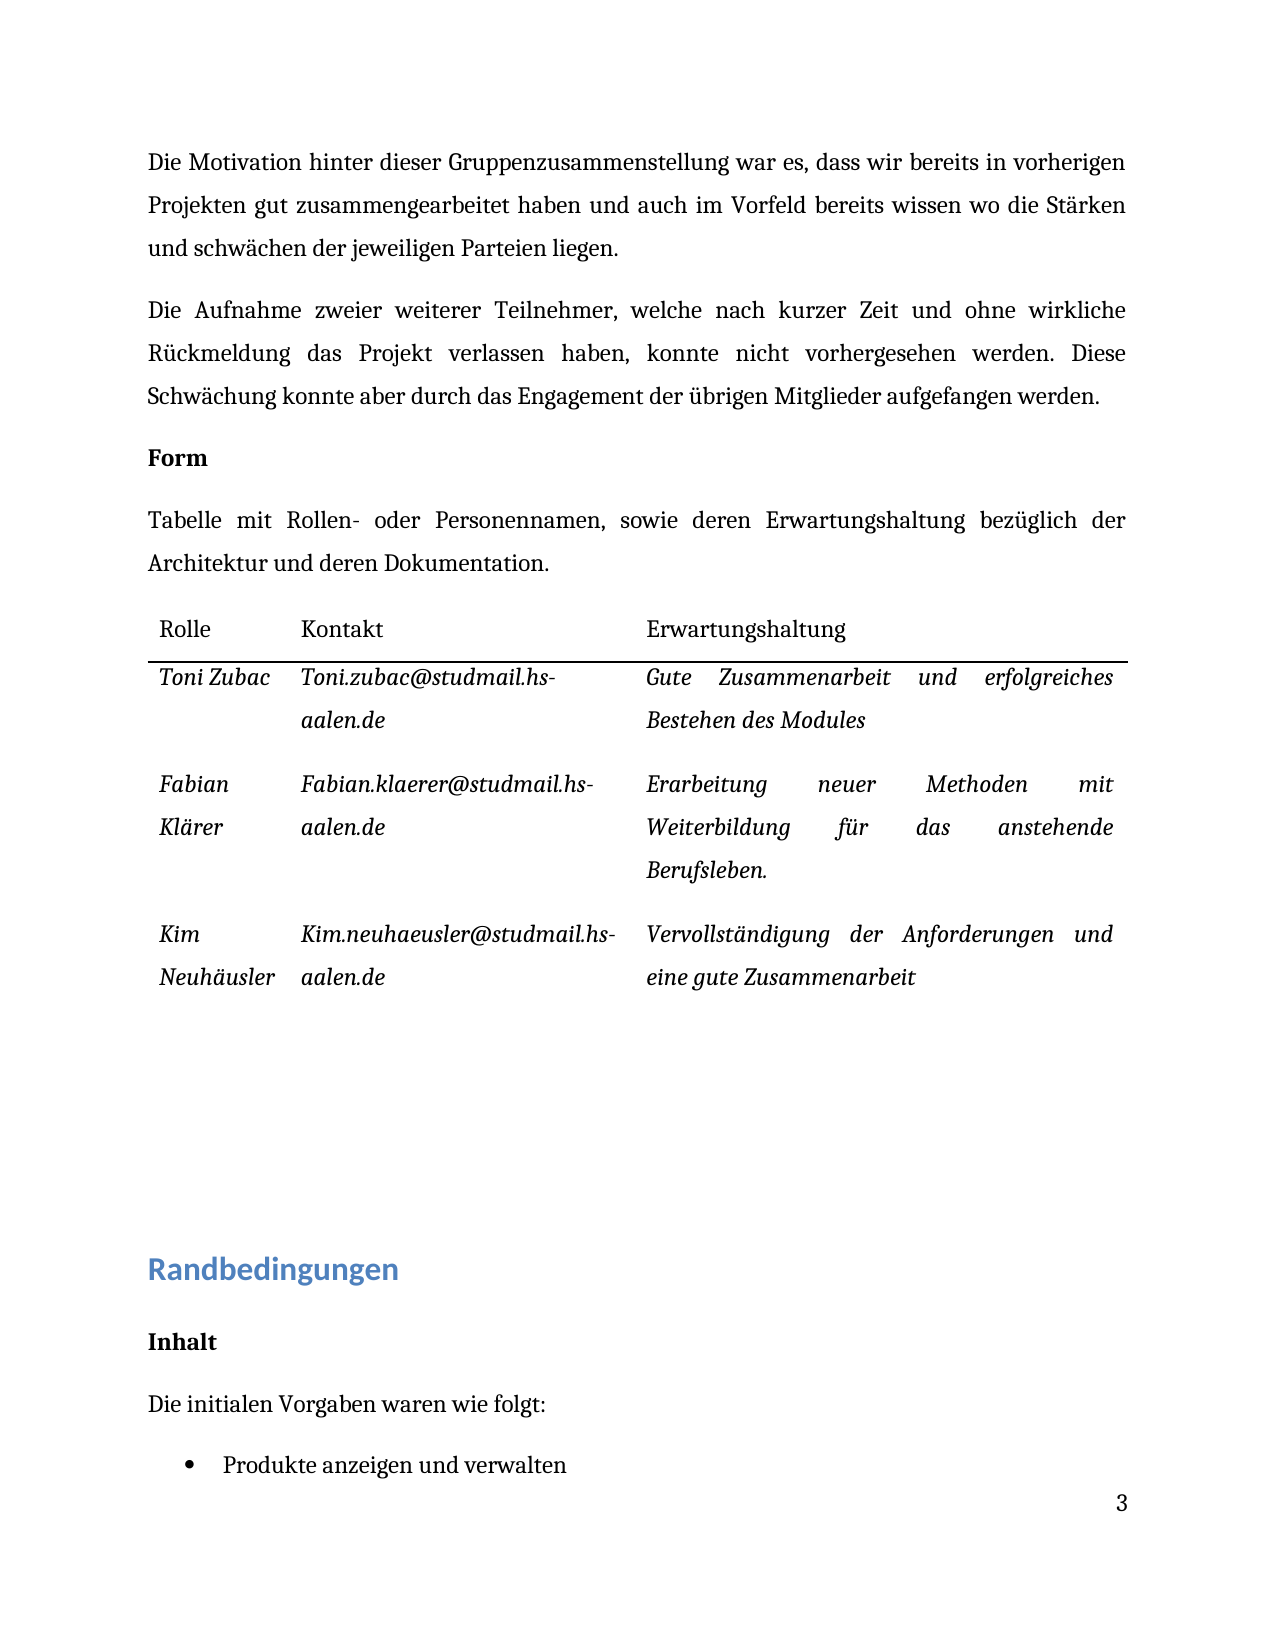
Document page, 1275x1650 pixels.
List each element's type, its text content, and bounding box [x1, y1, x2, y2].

table_cell Erarbeitung neuer Methoden mit Weiterbildung für das anstehende Berufsleben. [635, 770, 1127, 920]
text Form [148, 444, 1127, 473]
table_cell Vervollständigung der Anforderungen und eine gute Zusammenarbeit [635, 920, 1127, 1027]
table_cell Kim Neuhäusler [148, 920, 289, 1027]
subtitle Randbedingungen [148, 1248, 1127, 1289]
table_cell Fabian.klaerer@studmail.hs-aalen.de [289, 770, 635, 920]
table_cell Toni Zubac [148, 663, 289, 770]
text Die Aufnahme zweier weiterer Teilnehmer, welche nach kurzer Zeit und ohne wirkliche Rückmeldung das Projekt verlassen haben, konnte nicht vorhergesehen werden. Diese Schwächung konnte aber durch das Engagement der übrigen Mitglieder aufgefangen werden. [148, 296, 1127, 411]
table_cell Fabian Klärer [148, 770, 289, 920]
table_header Rolle [148, 611, 289, 661]
list Produkte anzeigen und verwalten [185, 1451, 1127, 1480]
table_cell Toni.zubac@studmail.hs-aalen.de [289, 663, 635, 770]
text Inhalt [148, 1328, 1127, 1356]
text Tabelle mit Rollen- oder Personennamen, sowie deren Erwartungshaltung bezüglich der Architektur und deren Dokumentation. [148, 506, 1127, 578]
table_cell Gute Zusammenarbeit und erfolgreiches Bestehen des Modules [635, 663, 1127, 770]
table_header Kontakt [289, 611, 635, 661]
text Die initialen Vorgaben waren wie folgt: [148, 1389, 1127, 1418]
table_header Erwartungshaltung [635, 611, 1127, 661]
table_cell Kim.neuhaeusler@studmail.hs-aalen.de [289, 920, 635, 1027]
text Die Motivation hinter dieser Gruppenzusammenstellung war es, dass wir bereits in vorherigen Projekten gut zusammengearbeitet haben und auch im Vorfeld bereits wissen wo die Stärken und schwächen der jeweiligen Parteien liegen. [148, 148, 1127, 263]
